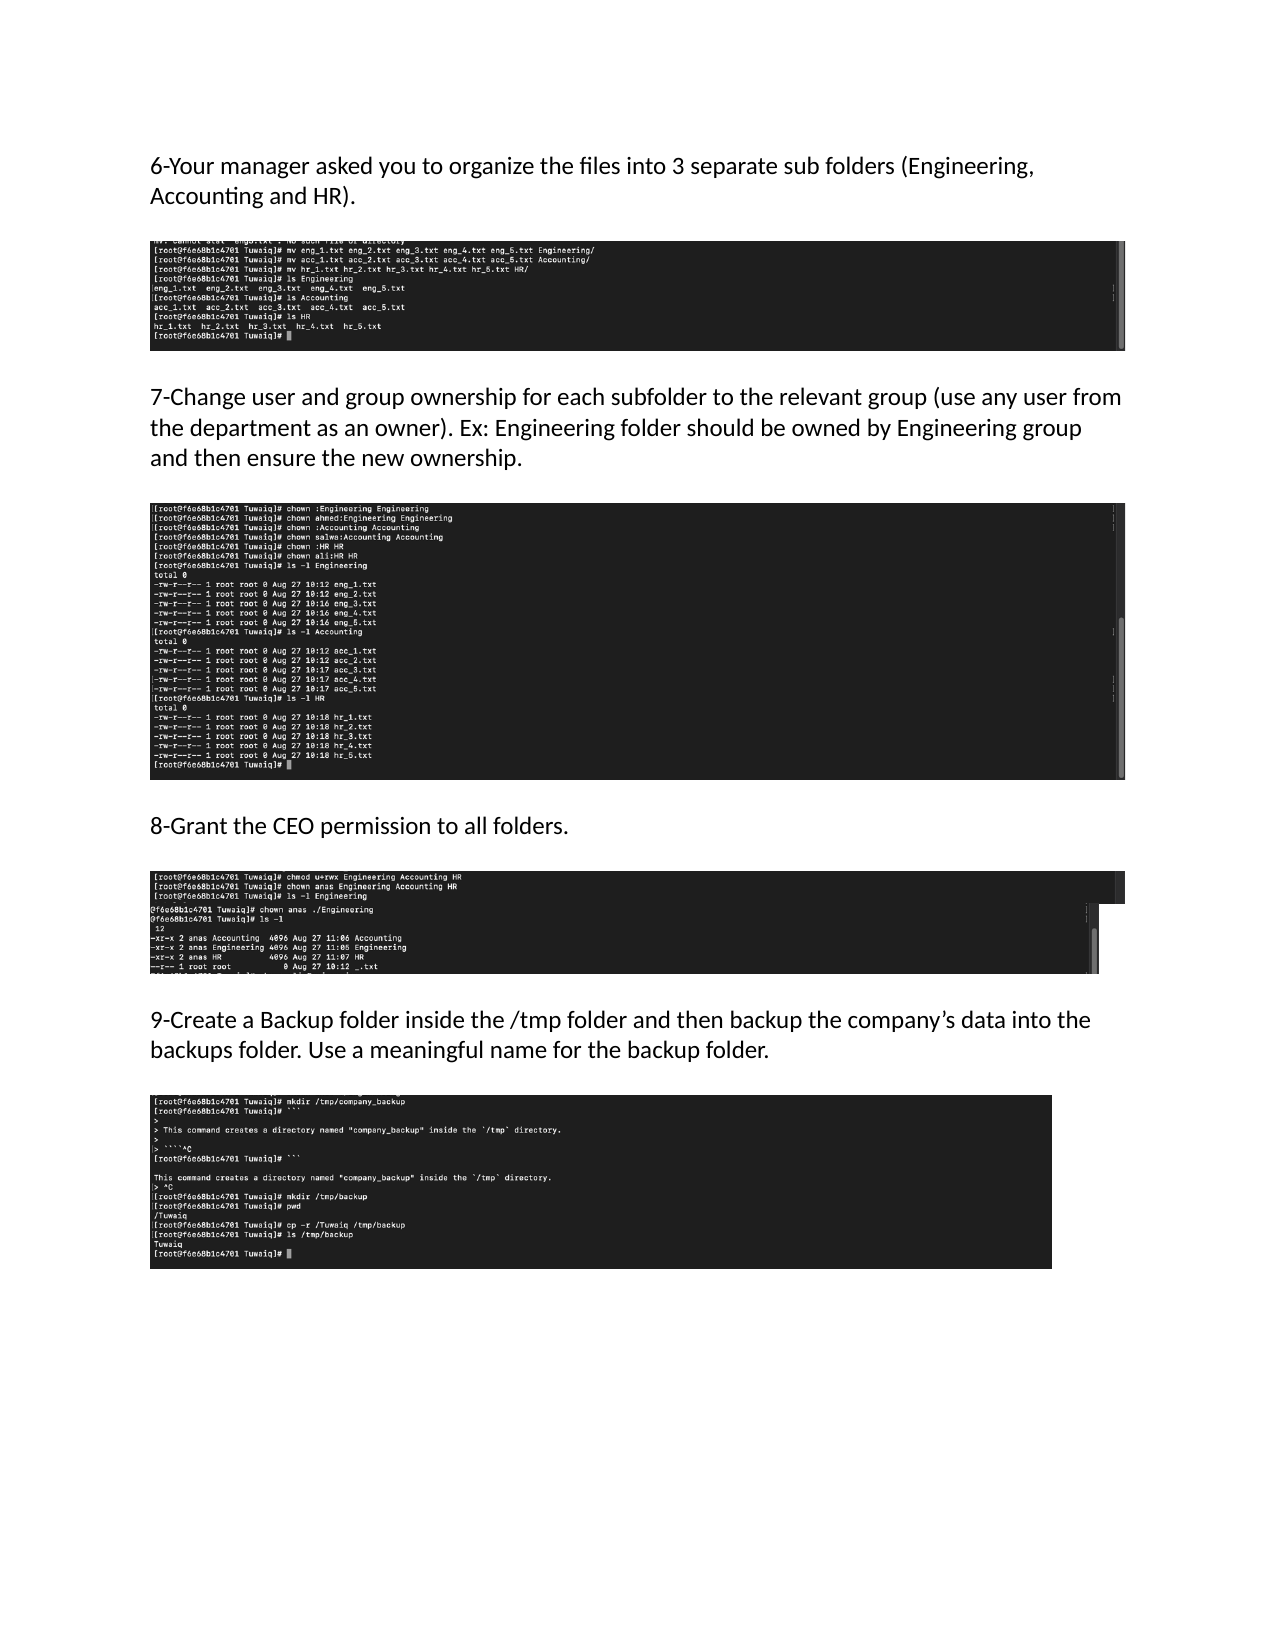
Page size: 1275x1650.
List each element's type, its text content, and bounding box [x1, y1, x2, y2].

text 9-Create a Backup folder inside the /tmp folder and then backup the company’s data into the backups folder. Use a meaningful name for the backup folder. [150, 1004, 1125, 1065]
text 8-Grant the CEO permission to all folders. [150, 810, 1125, 840]
text 6-Your manager asked you to organize the files into 3 separate sub folders (Engineering, Accounting and HR). [150, 150, 1125, 211]
picture [150, 871, 1125, 974]
picture [150, 1095, 1052, 1269]
text 7-Change user and group ownership for each subfolder to the relevant group (use any user from the department as an owner). Ex: Engineering folder should be owned by Engineering group and then ensure the new ownership. [150, 381, 1125, 473]
picture [150, 241, 1125, 351]
picture [150, 503, 1125, 780]
